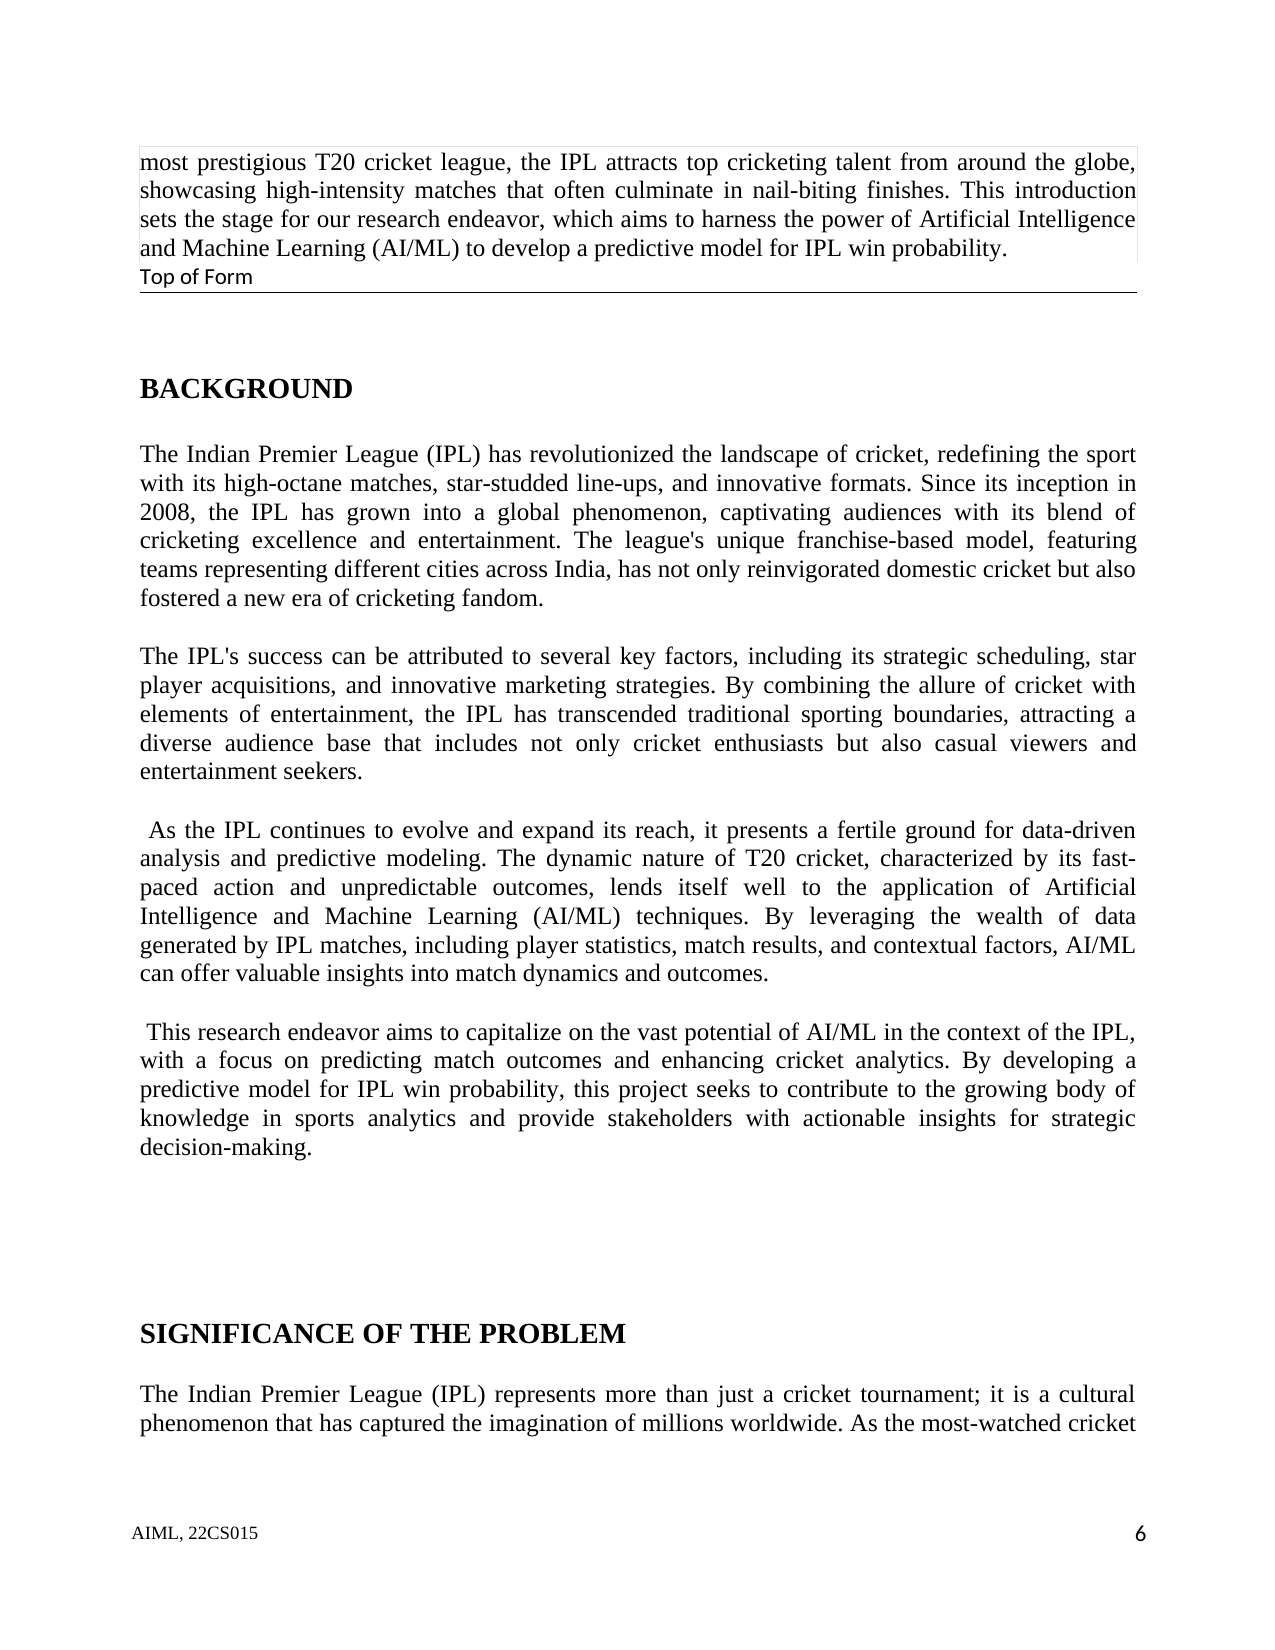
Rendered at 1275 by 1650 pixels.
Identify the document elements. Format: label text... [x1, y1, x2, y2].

text This research endeavor aims to capitalize on the vast potential of AI/ML in the context of the IPL, with a focus on predicting match outcomes and enhancing cricket analytics. By developing a predictive model for IPL win probability, this project seeks to contribute to the growing body of knowledge in sports analytics and provide stakeholders with actionable insights for strategic decision-making. [139, 1017, 1137, 1161]
text The Indian Premier League (IPL) has revolutionized the landscape of cricket, redefining the sport with its high-octane matches, star-studded line-ups, and innovative formats. Since its inception in 2008, the IPL has grown into a global phenomenon, captivating audiences with its blend of cricketing excellence and entertainment. The league's unique franchise-based model, featuring teams representing different cities across India, has not only reinvigorated domestic cricket but also fostered a new era of cricketing fandom. [139, 439, 1137, 612]
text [140, 147, 1137, 262]
text SIGNIFICANCE OF THE PROBLEM [139, 1316, 1137, 1349]
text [139, 1379, 1137, 1437]
text The IPL's success can be attributed to several key factors, including its strategic scheduling, star player acquisitions, and innovative marketing strategies. By combining the allure of cricket with elements of entertainment, the IPL has transcended traditional sporting boundaries, attracting a diverse audience base that includes not only cricket enthusiasts but also casual viewers and entertainment seekers. [139, 641, 1137, 785]
text As the IPL continues to evolve and expand its reach, it presents a fertile ground for data-driven analysis and predictive modeling. The dynamic nature of T20 cricket, characterized by its fast-paced action and unpredictable outcomes, lends itself well to the application of Artificial Intelligence and Machine Learning (AI/ML) techniques. By leveraging the wealth of data generated by IPL matches, including player statistics, match results, and contextual factors, AI/ML can offer valuable insights into match dynamics and outcomes. [139, 815, 1137, 987]
text Top of Form [139, 262, 1137, 293]
text BACKGROUND [139, 371, 1137, 405]
